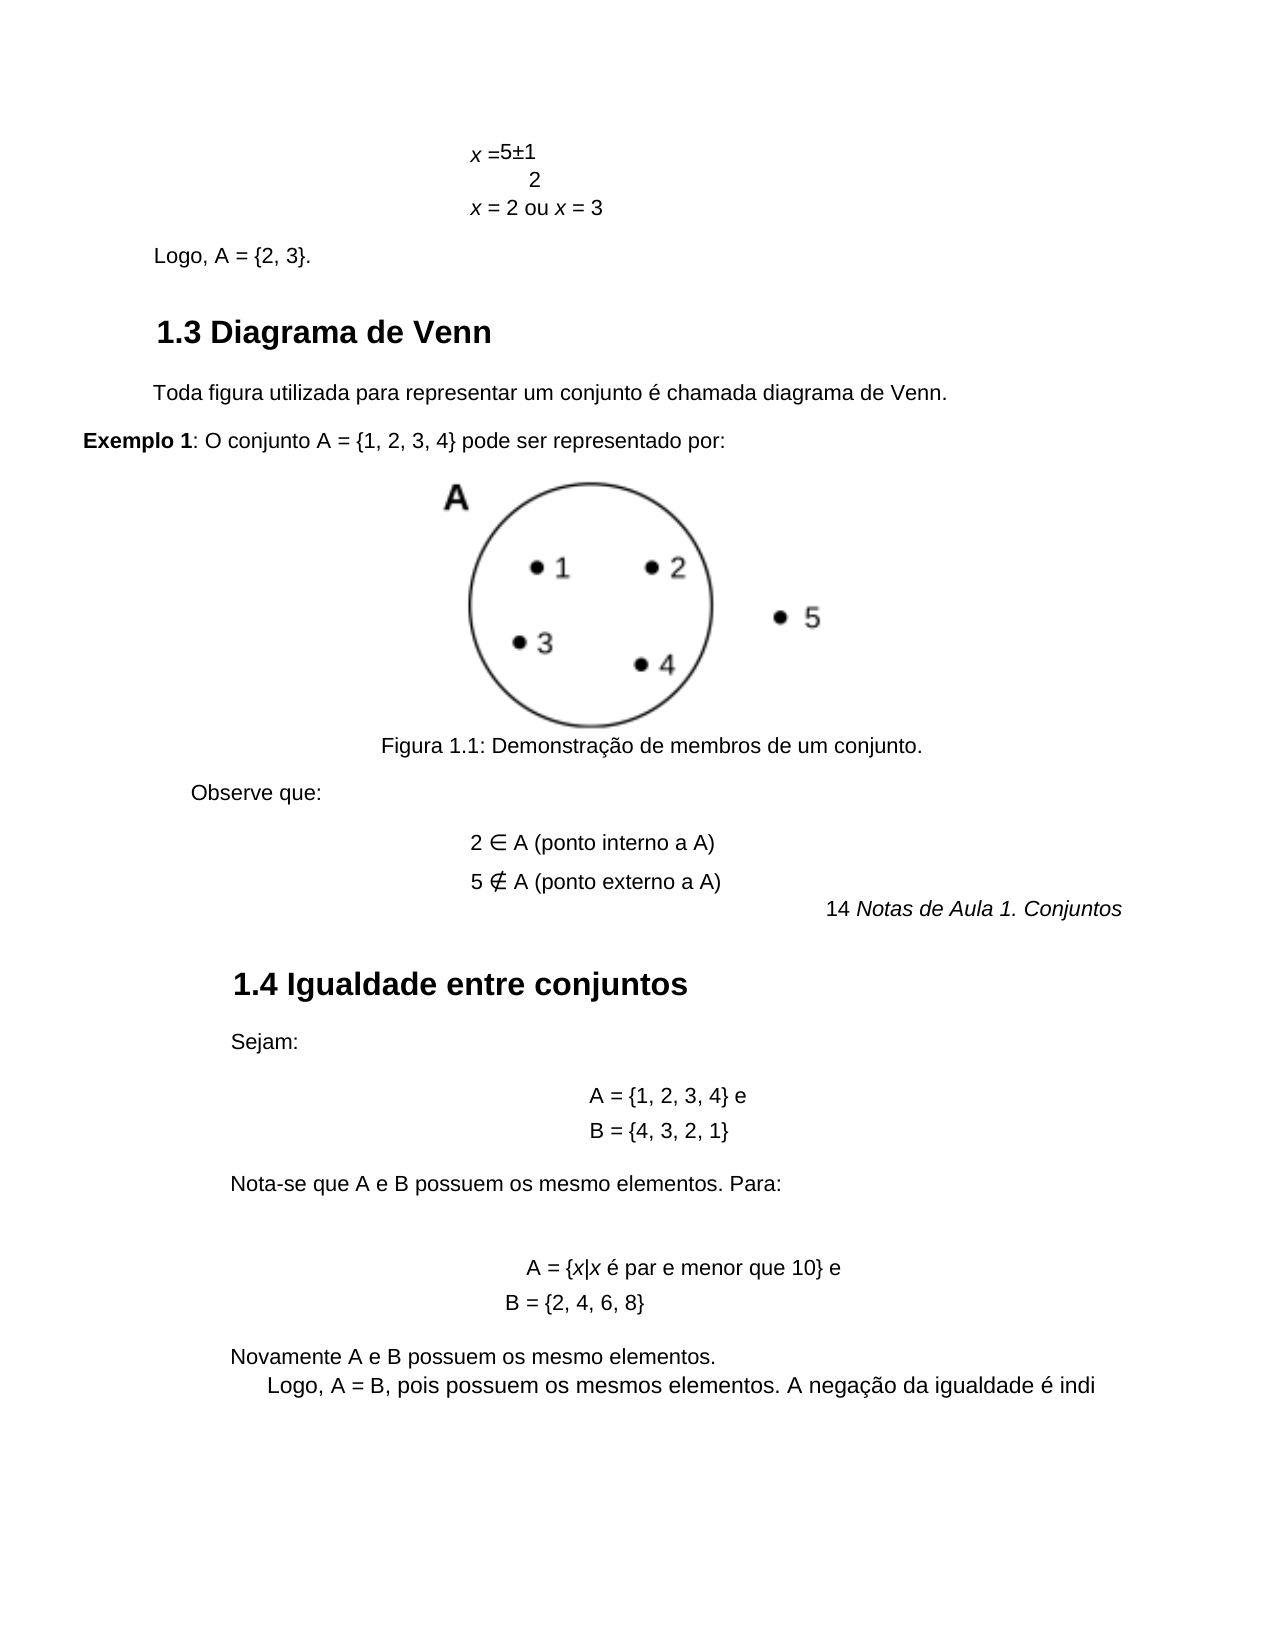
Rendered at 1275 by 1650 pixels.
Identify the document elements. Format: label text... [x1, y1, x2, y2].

text 2 ∈ A (ponto interno a A) [470, 827, 1168, 857]
text B = {2, 4, 6, 8} [505, 1290, 1168, 1315]
text Exemplo 1: O conjunto A = {1, 2, 3, 4} pode ser representado por: [83, 428, 1168, 453]
text 1.3 Diagrama de Venn [156, 313, 1168, 350]
text x =5±1 [470, 124, 1168, 167]
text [231, 1372, 1125, 1398]
text 5 ∉ A (ponto externo a A) [471, 866, 1168, 896]
text Nota-se que A e B possuem os mesmo elementos. Para: [230, 1171, 1168, 1196]
text 1.4 Igualdade entre conjuntos [233, 965, 1168, 1002]
text A = {x|x é par e menor que 10} e [82, 1255, 841, 1280]
text 2 [528, 167, 1168, 193]
text x = 2 ou x = 3 [470, 195, 1168, 220]
text Novamente A e B possuem os mesmo elementos. [230, 1344, 1168, 1369]
picture [423, 466, 837, 733]
text A = {1, 2, 3, 4} e [82, 1083, 747, 1108]
text B = {4, 3, 2, 1} [82, 1117, 728, 1143]
text Sejam: [231, 1029, 1168, 1054]
text Toda figura utilizada para representar um conjunto é chamada diagrama de Venn. [153, 379, 1168, 404]
text Logo, A = {2, 3}. [154, 243, 1168, 268]
text Figura 1.1: Demonstração de membros de um conjunto. [82, 733, 923, 758]
text Observe que: [191, 779, 1168, 805]
text 14 Notas de Aula 1. Conjuntos [82, 896, 1122, 921]
